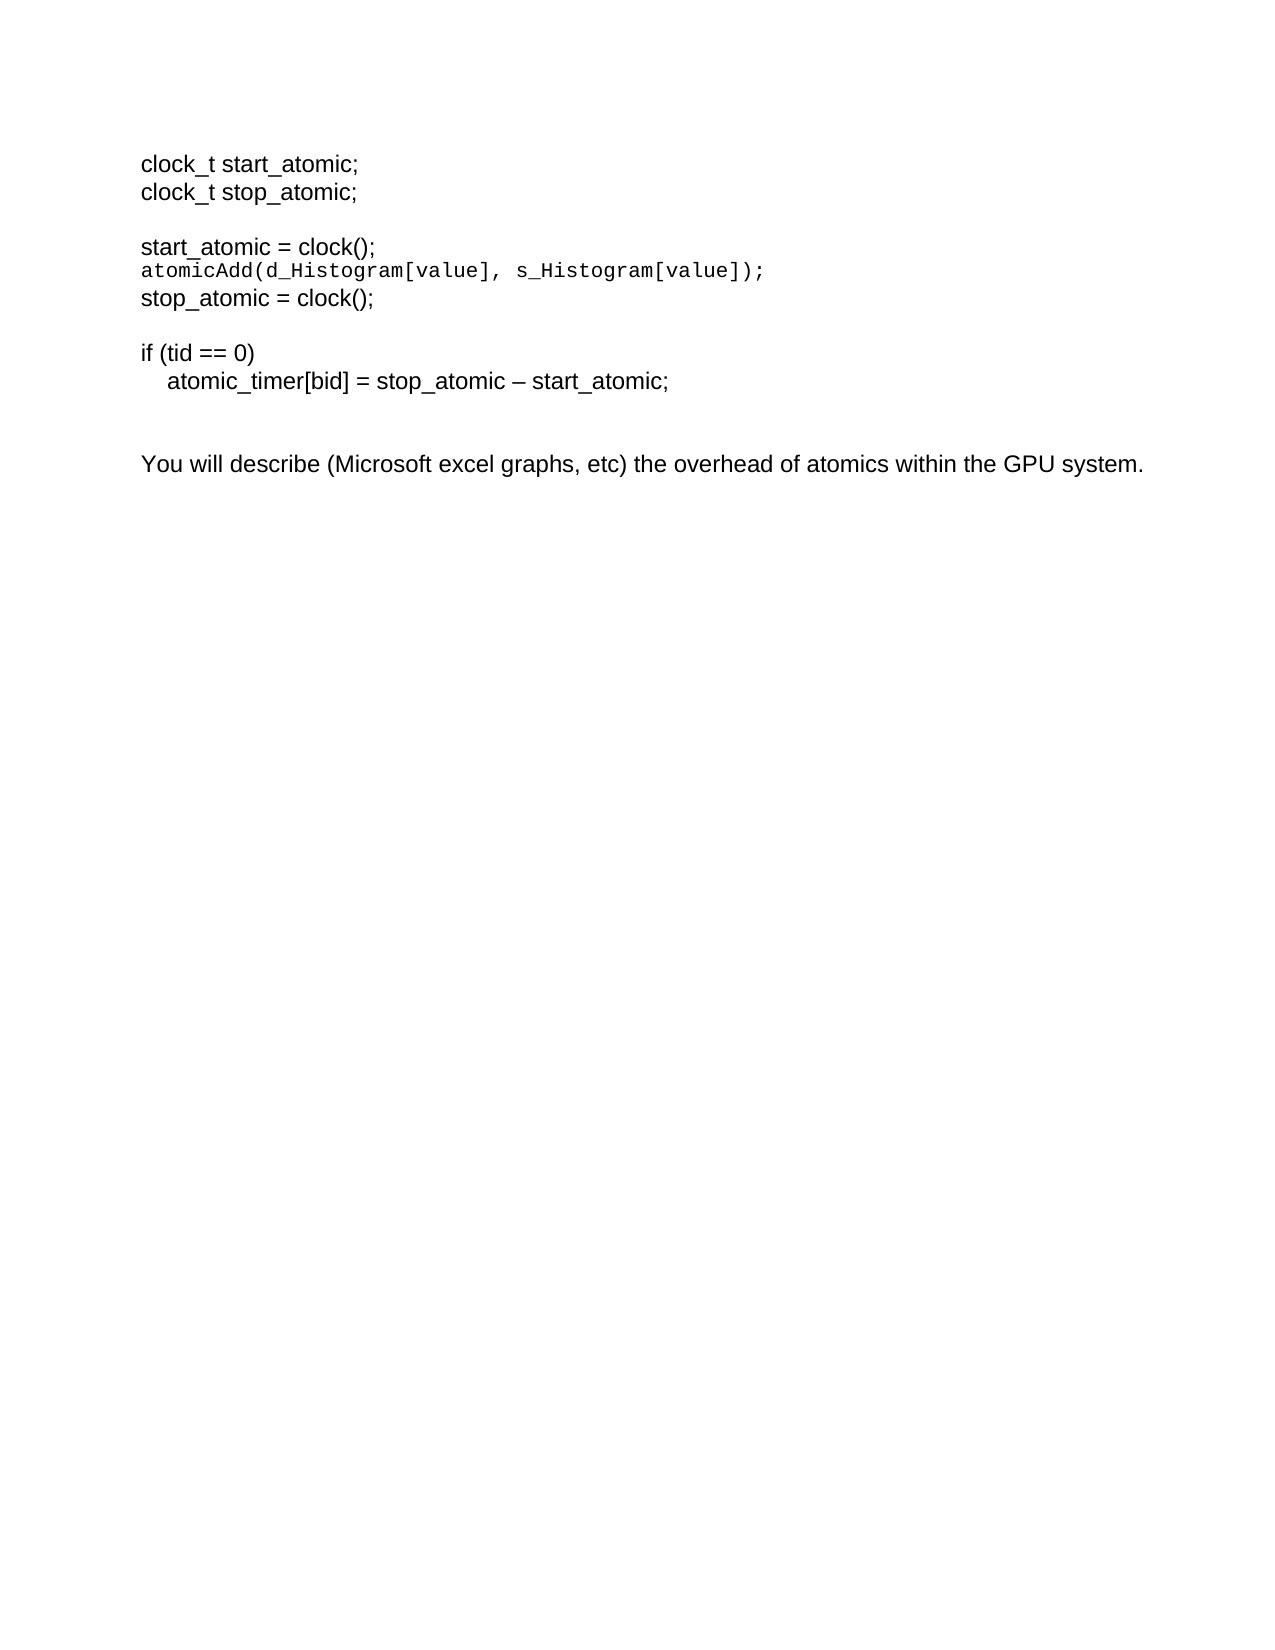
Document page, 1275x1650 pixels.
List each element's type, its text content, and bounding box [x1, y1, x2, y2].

text atomicAdd(d_Histogram[value], s_Histogram[value]); [141, 260, 1153, 284]
text start_atomic = clock(); [141, 233, 1153, 260]
text if (tid == 0) [141, 339, 1153, 367]
text stop_atomic = clock(); [141, 284, 1153, 312]
text atomic_timer[bid] = stop_atomic – start_atomic; [141, 367, 1153, 394]
text You will describe (Microsoft excel graphs, etc) the overhead of atomics within the GPU system. [141, 450, 1153, 477]
text clock_t start_atomic; [141, 150, 1153, 178]
text clock_t stop_atomic; [141, 178, 1153, 205]
